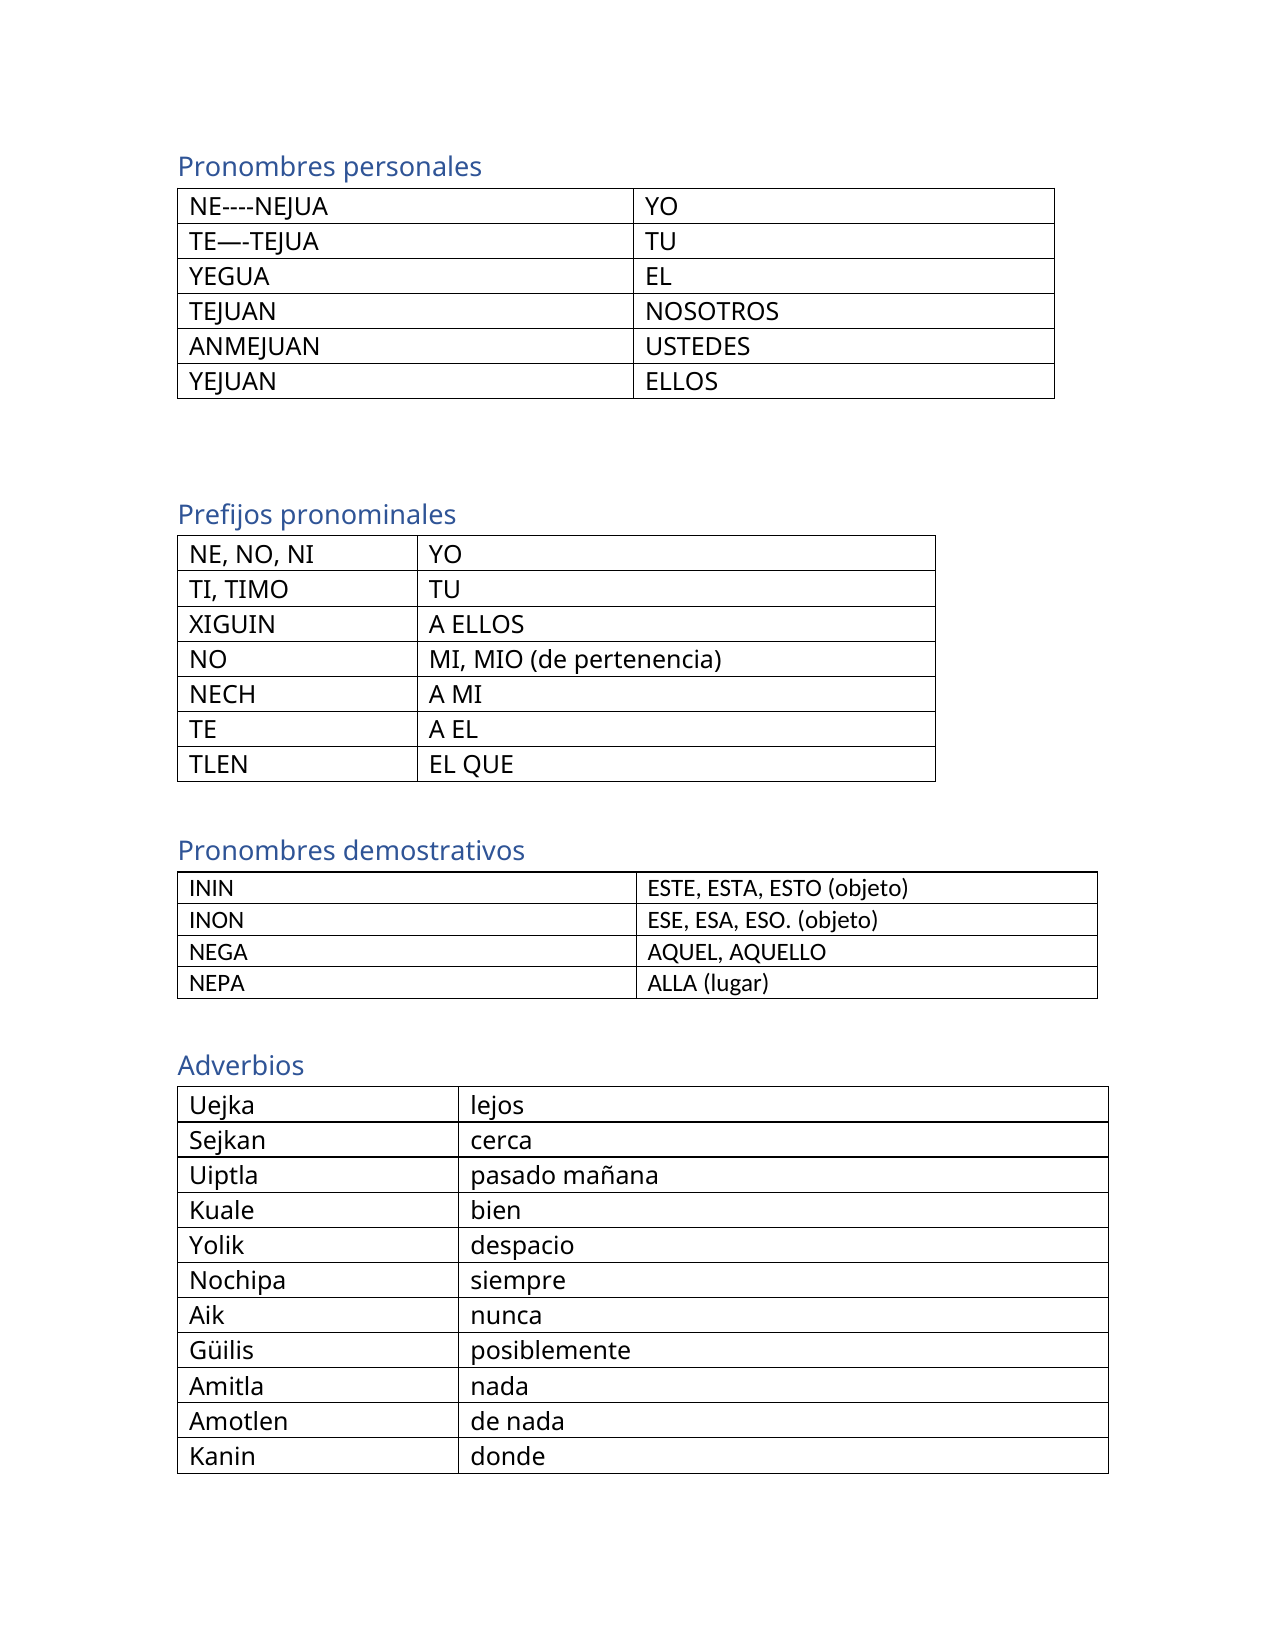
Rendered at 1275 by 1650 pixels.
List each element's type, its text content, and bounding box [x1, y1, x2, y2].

table_cell pasado mañana [459, 1158, 1108, 1192]
table_header lejos [459, 1087, 1108, 1121]
table_cell TI, TIMO [178, 571, 417, 606]
table_cell TE—-TEJUA [178, 224, 633, 258]
table_cell XIGUIN [178, 607, 417, 641]
table_cell TE [178, 712, 417, 746]
table_header ESTE, ESTA, ESTO (objeto) [637, 873, 1097, 903]
table_cell Nochipa [178, 1263, 458, 1297]
table_cell Sejkan [178, 1123, 458, 1156]
table_cell de nada [459, 1403, 1108, 1437]
table_cell nunca [459, 1298, 1108, 1332]
table_cell Aik [178, 1298, 458, 1332]
table_cell A EL [418, 712, 935, 746]
table_cell despacio [459, 1228, 1108, 1262]
table_header YO [634, 189, 1054, 222]
table_cell Amotlen [178, 1403, 458, 1437]
table_cell INON [178, 904, 636, 934]
table_cell Uiptla [178, 1158, 458, 1192]
table_header NE, NO, NI [178, 536, 417, 570]
table_cell EL QUE [418, 747, 935, 781]
table_cell cerca [459, 1123, 1108, 1156]
table_cell NEGA [178, 936, 636, 966]
table_cell ANMEJUAN [178, 329, 633, 363]
table_cell Kuale [178, 1193, 458, 1227]
table_header Uejka [178, 1087, 458, 1121]
table_cell NECH [178, 677, 417, 711]
table_cell Kanin [178, 1438, 458, 1472]
table_cell YEGUA [178, 259, 633, 293]
table_cell A ELLOS [418, 607, 935, 641]
table_header YO [418, 536, 935, 570]
table_cell MI, MIO (de pertenencia) [418, 642, 935, 676]
table_cell siempre [459, 1263, 1108, 1297]
table_cell ELLOS [634, 364, 1054, 398]
table_cell EL [634, 259, 1054, 293]
table_cell NO [178, 642, 417, 676]
subtitle Prefijos pronominales [177, 496, 1098, 532]
subtitle Adverbios [177, 1046, 1098, 1083]
table_cell nada [459, 1368, 1108, 1402]
table_cell posiblemente [459, 1333, 1108, 1367]
table_cell A MI [418, 677, 935, 711]
table_header NE----NEJUA [178, 189, 633, 222]
table_cell donde [459, 1438, 1108, 1472]
subtitle Pronombres personales [177, 148, 1098, 184]
table_cell Yolik [178, 1228, 458, 1262]
table_cell TLEN [178, 747, 417, 781]
table_cell AQUEL, AQUELLO [637, 936, 1097, 966]
table_cell Amitla [178, 1368, 458, 1402]
table_cell TU [634, 224, 1054, 258]
table_header ININ [178, 873, 636, 903]
table_cell USTEDES [634, 329, 1054, 363]
table_cell TEJUAN [178, 294, 633, 328]
table_cell NEPA [178, 967, 636, 998]
table_cell ESE, ESA, ESO. (objeto) [637, 904, 1097, 934]
table_cell bien [459, 1193, 1108, 1227]
table_cell YEJUAN [178, 364, 633, 398]
table_cell TU [418, 571, 935, 606]
table_cell Güilis [178, 1333, 458, 1367]
table_cell NOSOTROS [634, 294, 1054, 328]
subtitle Pronombres demostrativos [177, 832, 1098, 868]
table_cell ALLA (lugar) [637, 967, 1097, 998]
